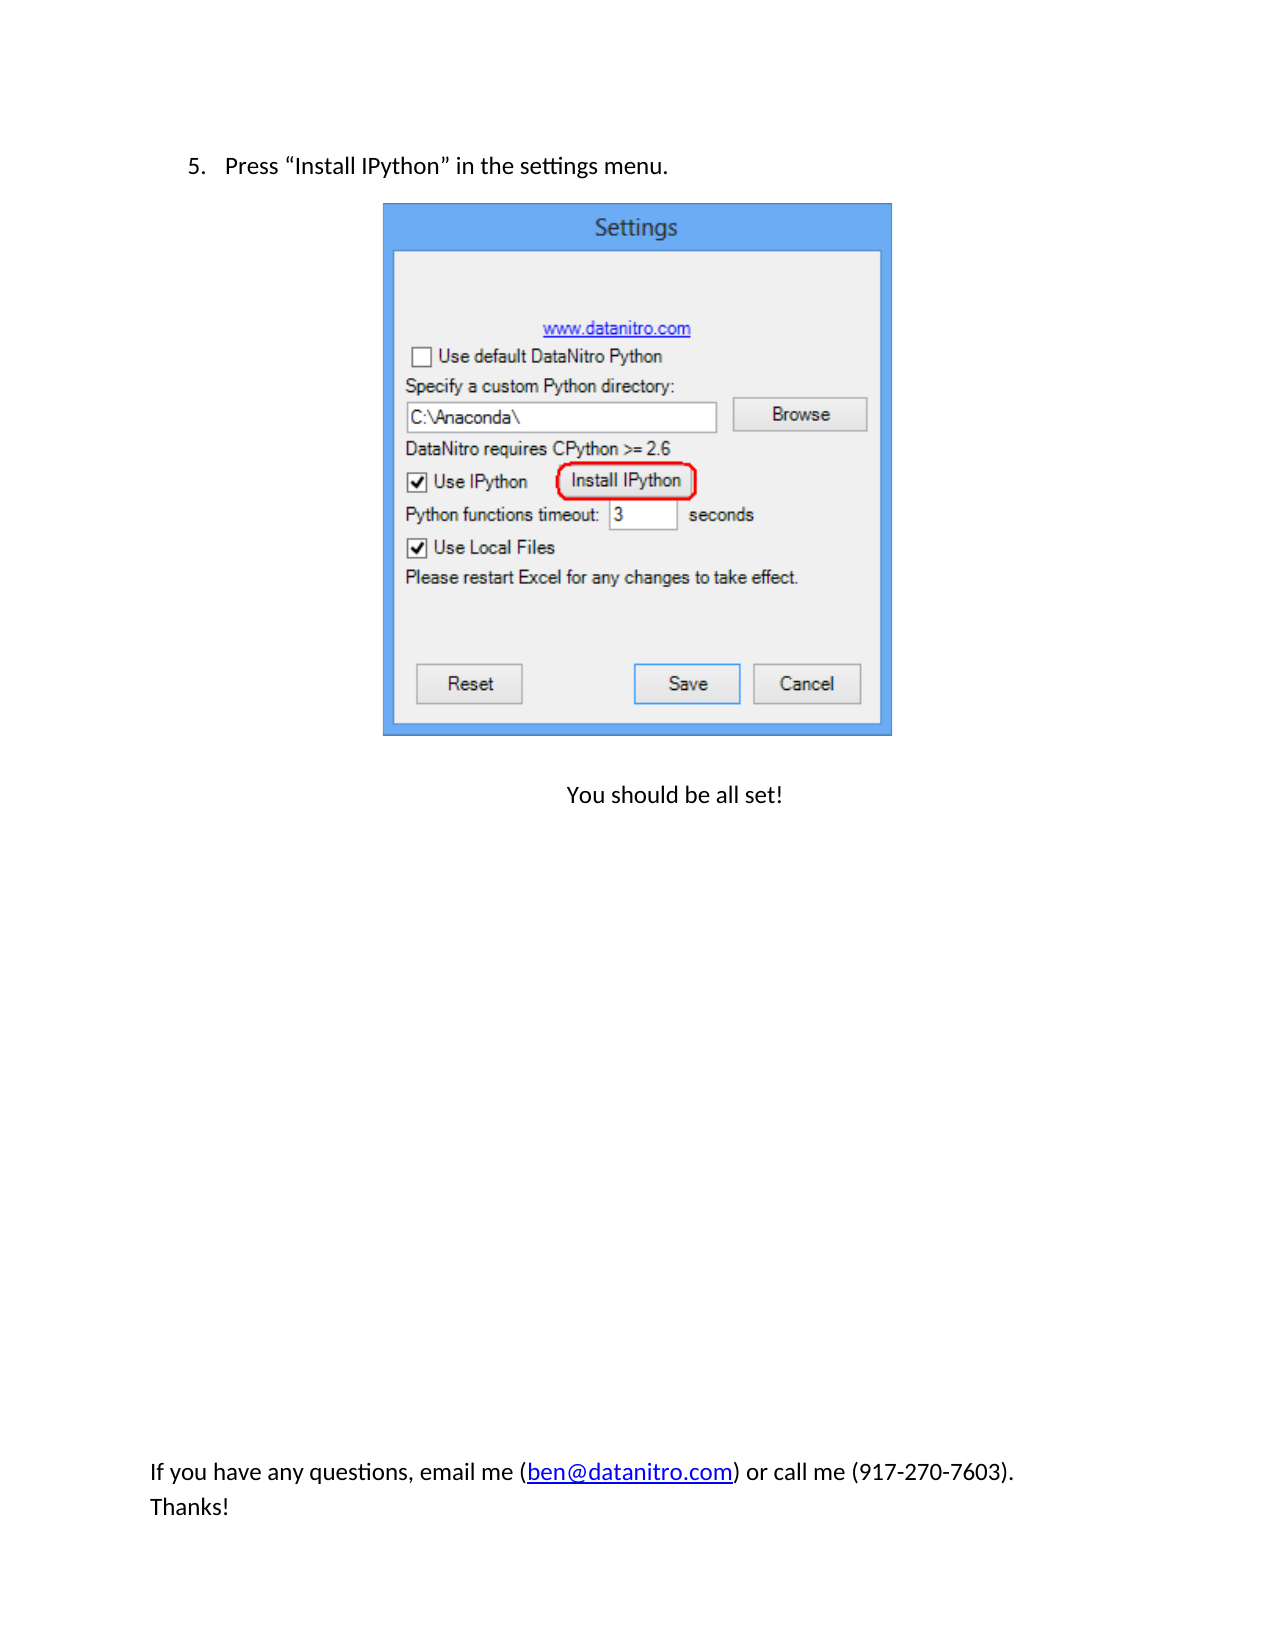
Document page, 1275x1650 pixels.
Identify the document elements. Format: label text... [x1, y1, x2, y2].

picture [382, 203, 893, 736]
list You should be all set! [225, 779, 1125, 810]
list Press “Install IPython” in the settings menu. [187, 150, 1125, 181]
